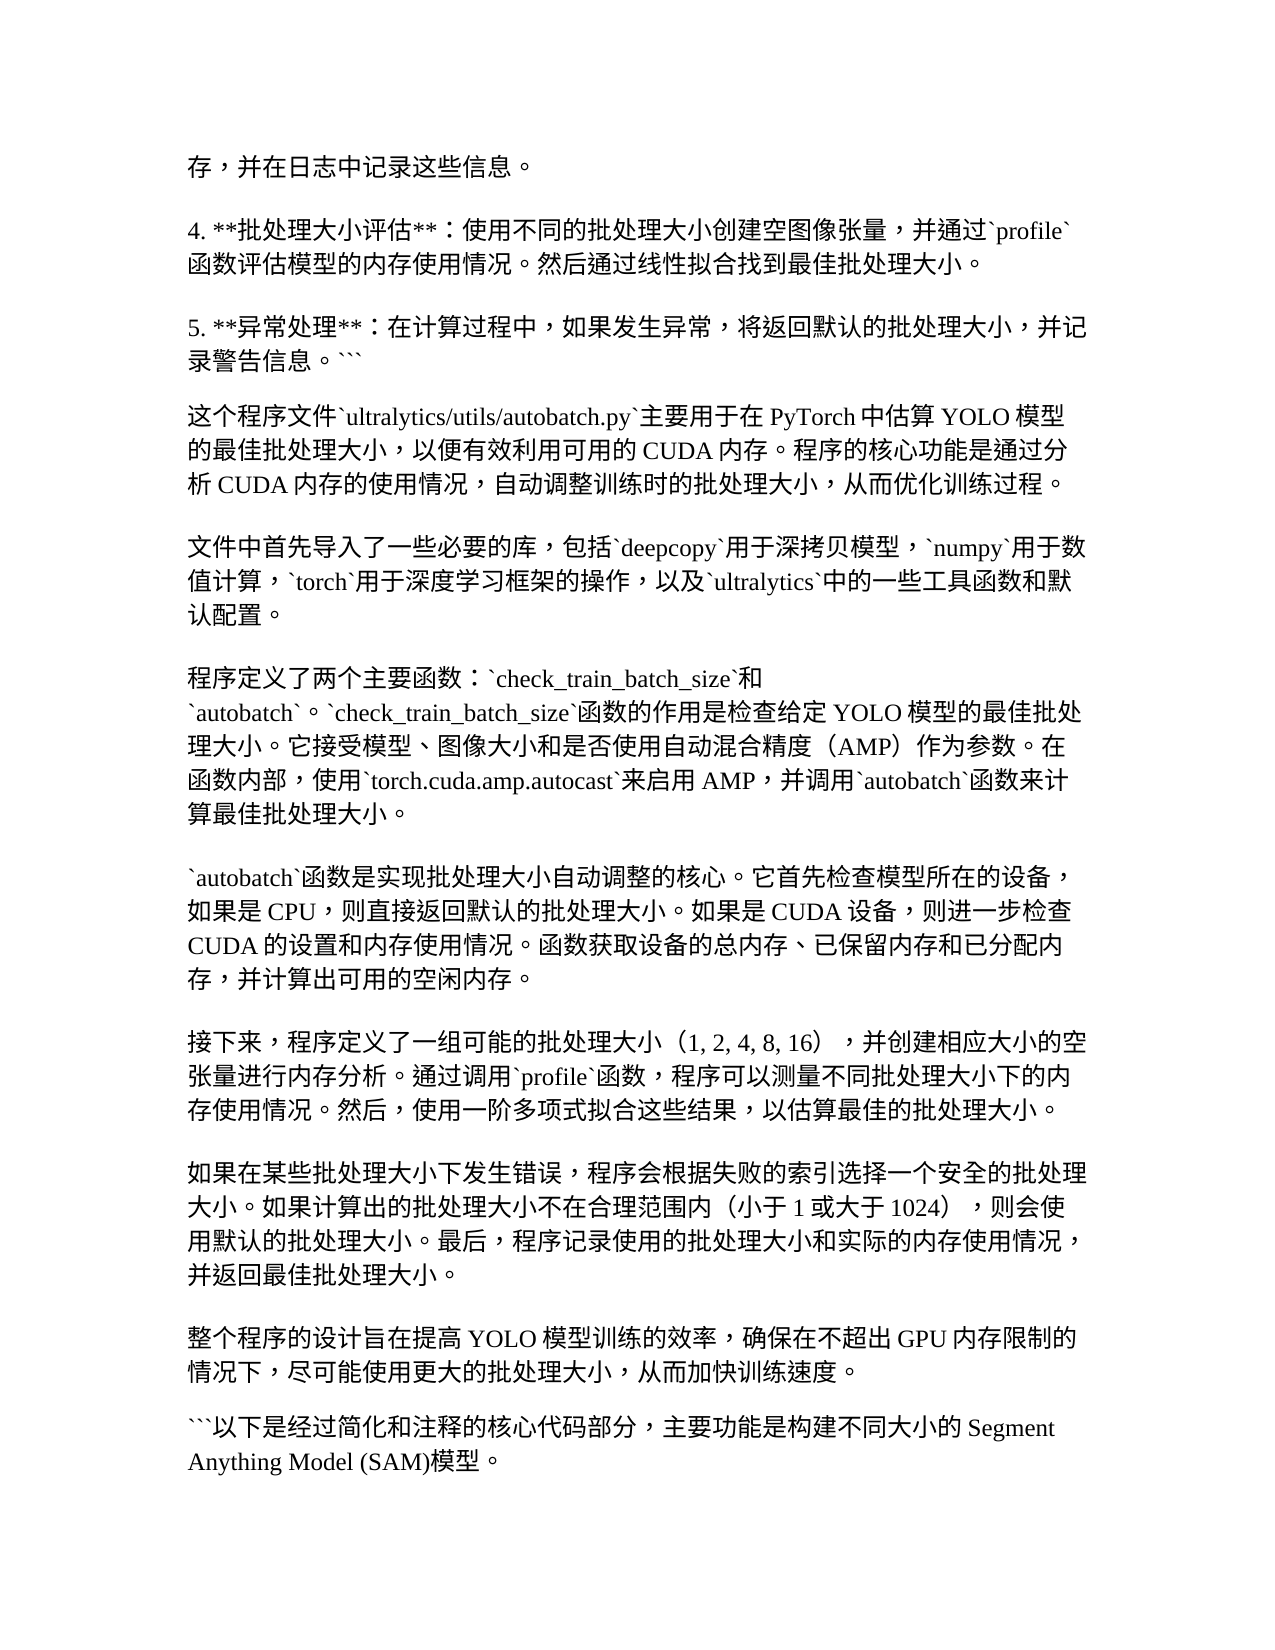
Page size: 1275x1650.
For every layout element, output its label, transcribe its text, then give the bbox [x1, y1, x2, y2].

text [187, 1409, 1087, 1478]
text 这个程序文件`ultralytics/utils/autobatch.py`主要用于在PyTorch中估算YOLO模型的最佳批处理大小，以便有效利用可用的CUDA内存。程序的核心功能是通过分析CUDA内存的使用情况，自动调整训练时的批处理大小，从而优化训练过程。 文件中首先导入了一些必要的库，包括`deepcopy`用于深拷贝模型，`numpy`用于数值计算，`torch`用于深度学习框架的操作，以及`ultralytics`中的一些工具函数和默认配置。 程序定义了两个主要函数：`check_train_batch_size`和`autobatch`。`check_train_batch_size`函数的作用是检查给定YOLO模型的最佳批处理大小。它接受模型、图像大小和是否使用自动混合精度（AMP）作为参数。在函数内部，使用`torch.cuda.amp.autocast`来启用AMP，并调用`autobatch`函数来计算最佳批处理大小。 `autobatch`函数是实现批处理大小自动调整的核心。它首先检查模型所在的设备，如果是CPU，则直接返回默认的批处理大小。如果是CUDA设备，则进一步检查CUDA的设置和内存使用情况。函数获取设备的总内存、已保留内存和已分配内存，并计算出可用的空闲内存。 接下来，程序定义了一组可能的批处理大小（1, 2, 4, 8, 16），并创建相应大小的空张量进行内存分析。通过调用`profile`函数，程序可以测量不同批处理大小下的内存使用情况。然后，使用一阶多项式拟合这些结果，以估算最佳的批处理大小。 如果在某些批处理大小下发生错误，程序会根据失败的索引选择一个安全的批处理大小。如果计算出的批处理大小不在合理范围内（小于1或大于1024），则会使用默认的批处理大小。最后，程序记录使用的批处理大小和实际的内存使用情况，并返回最佳批处理大小。 整个程序的设计旨在提高YOLO模型训练的效率，确保在不超出GPU内存限制的情况下，尽可能使用更大的批处理大小，从而加快训练速度。 [187, 399, 1087, 1389]
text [187, 150, 1087, 378]
